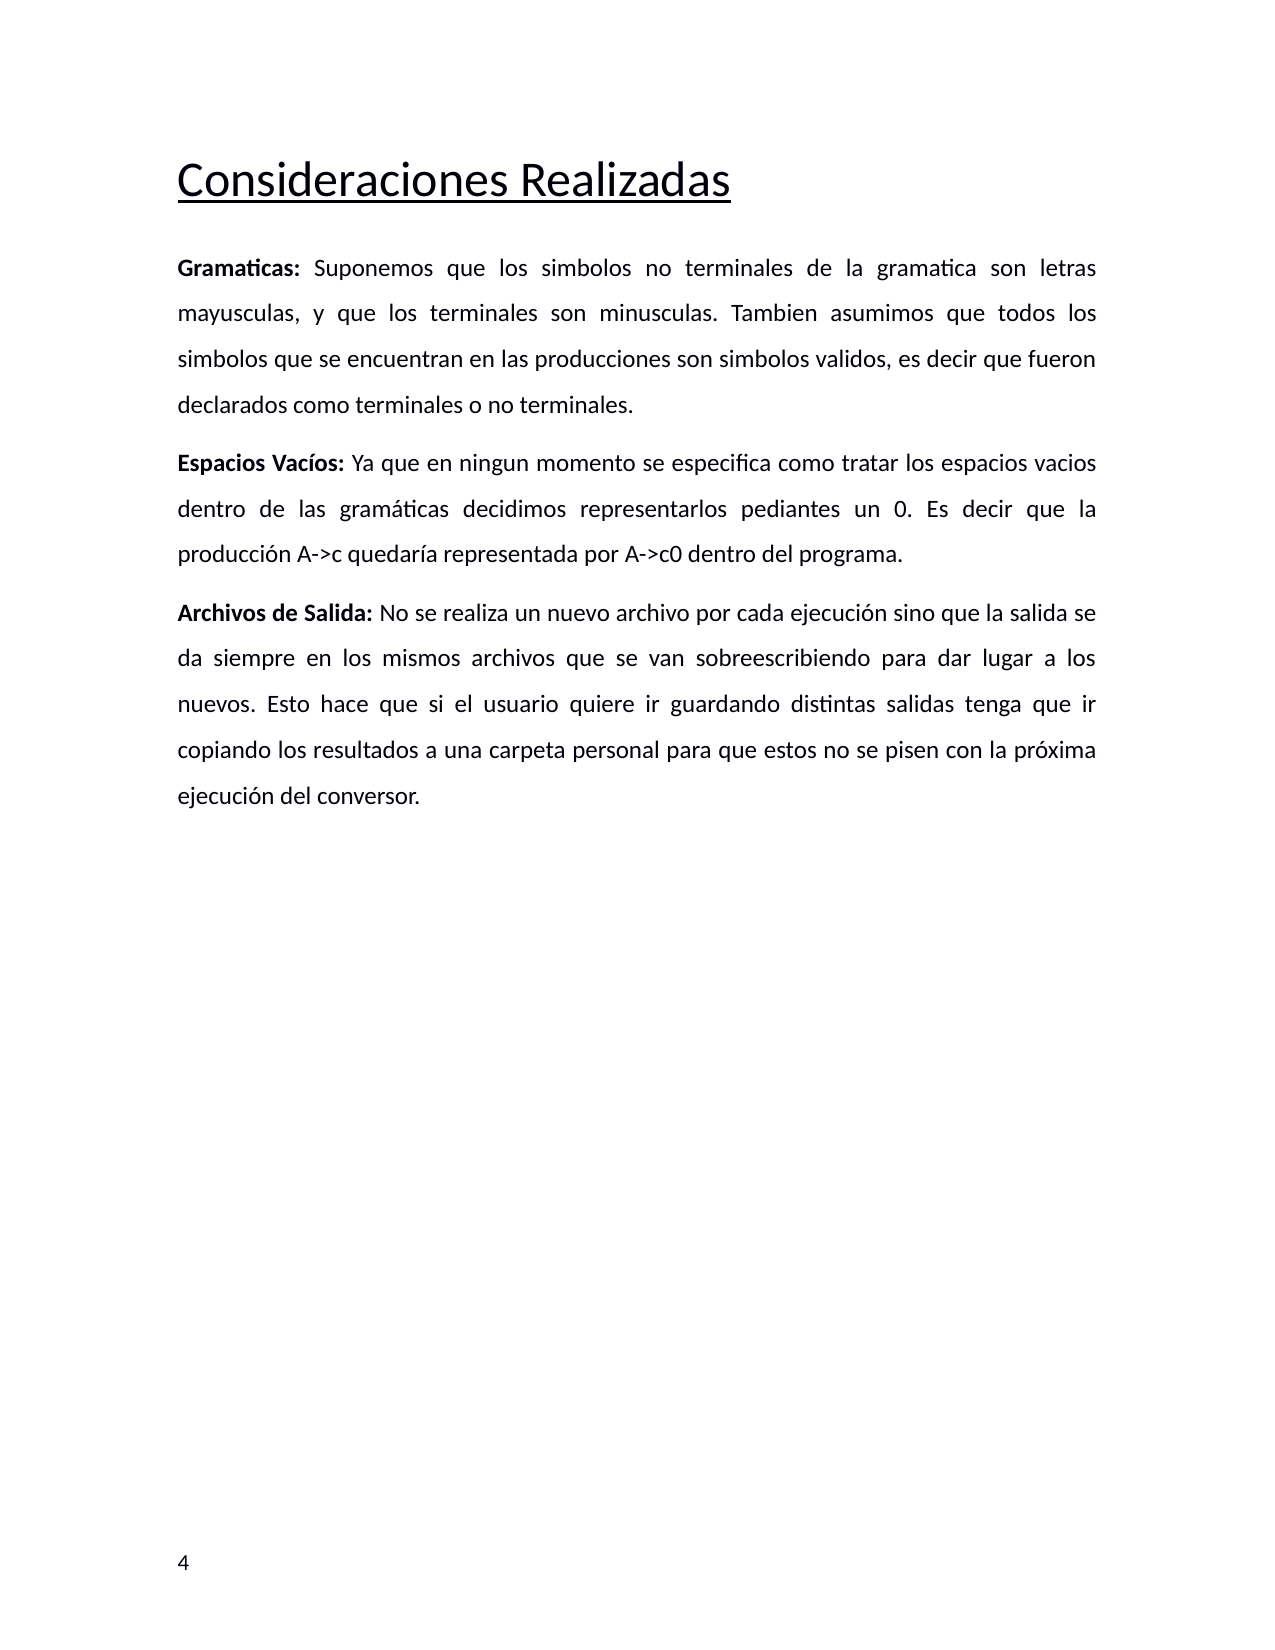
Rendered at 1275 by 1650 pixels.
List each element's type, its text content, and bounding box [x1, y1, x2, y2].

text Espacios Vacíos: Ya que en ningun momento se especifica como tratar los espacios vacios dentro de las gramáticas decidimos representarlos pediantes un 0. Es decir que la producción A->c quedaría representada por A->c0 dentro del programa. [177, 447, 1098, 569]
text Gramaticas: Suponemos que los simbolos no terminales de la gramatica son letras mayusculas, y que los terminales son minusculas. Tambien asumimos que todos los simbolos que se encuentran en las producciones son simbolos validos, es decir que fueron declarados como terminales o no terminales. [177, 252, 1098, 419]
text Archivos de Salida: No se realiza un nuevo archivo por cada ejecución sino que la salida se da siempre en los mismos archivos que se van sobreescribiendo para dar lugar a los nuevos. Esto hace que si el usuario quiere ir guardando distintas salidas tenga que ir copiando los resultados a una carpeta personal para que estos no se pisen con la próxima ejecución del conversor. [177, 597, 1098, 810]
text Consideraciones Realizadas [177, 148, 1098, 209]
